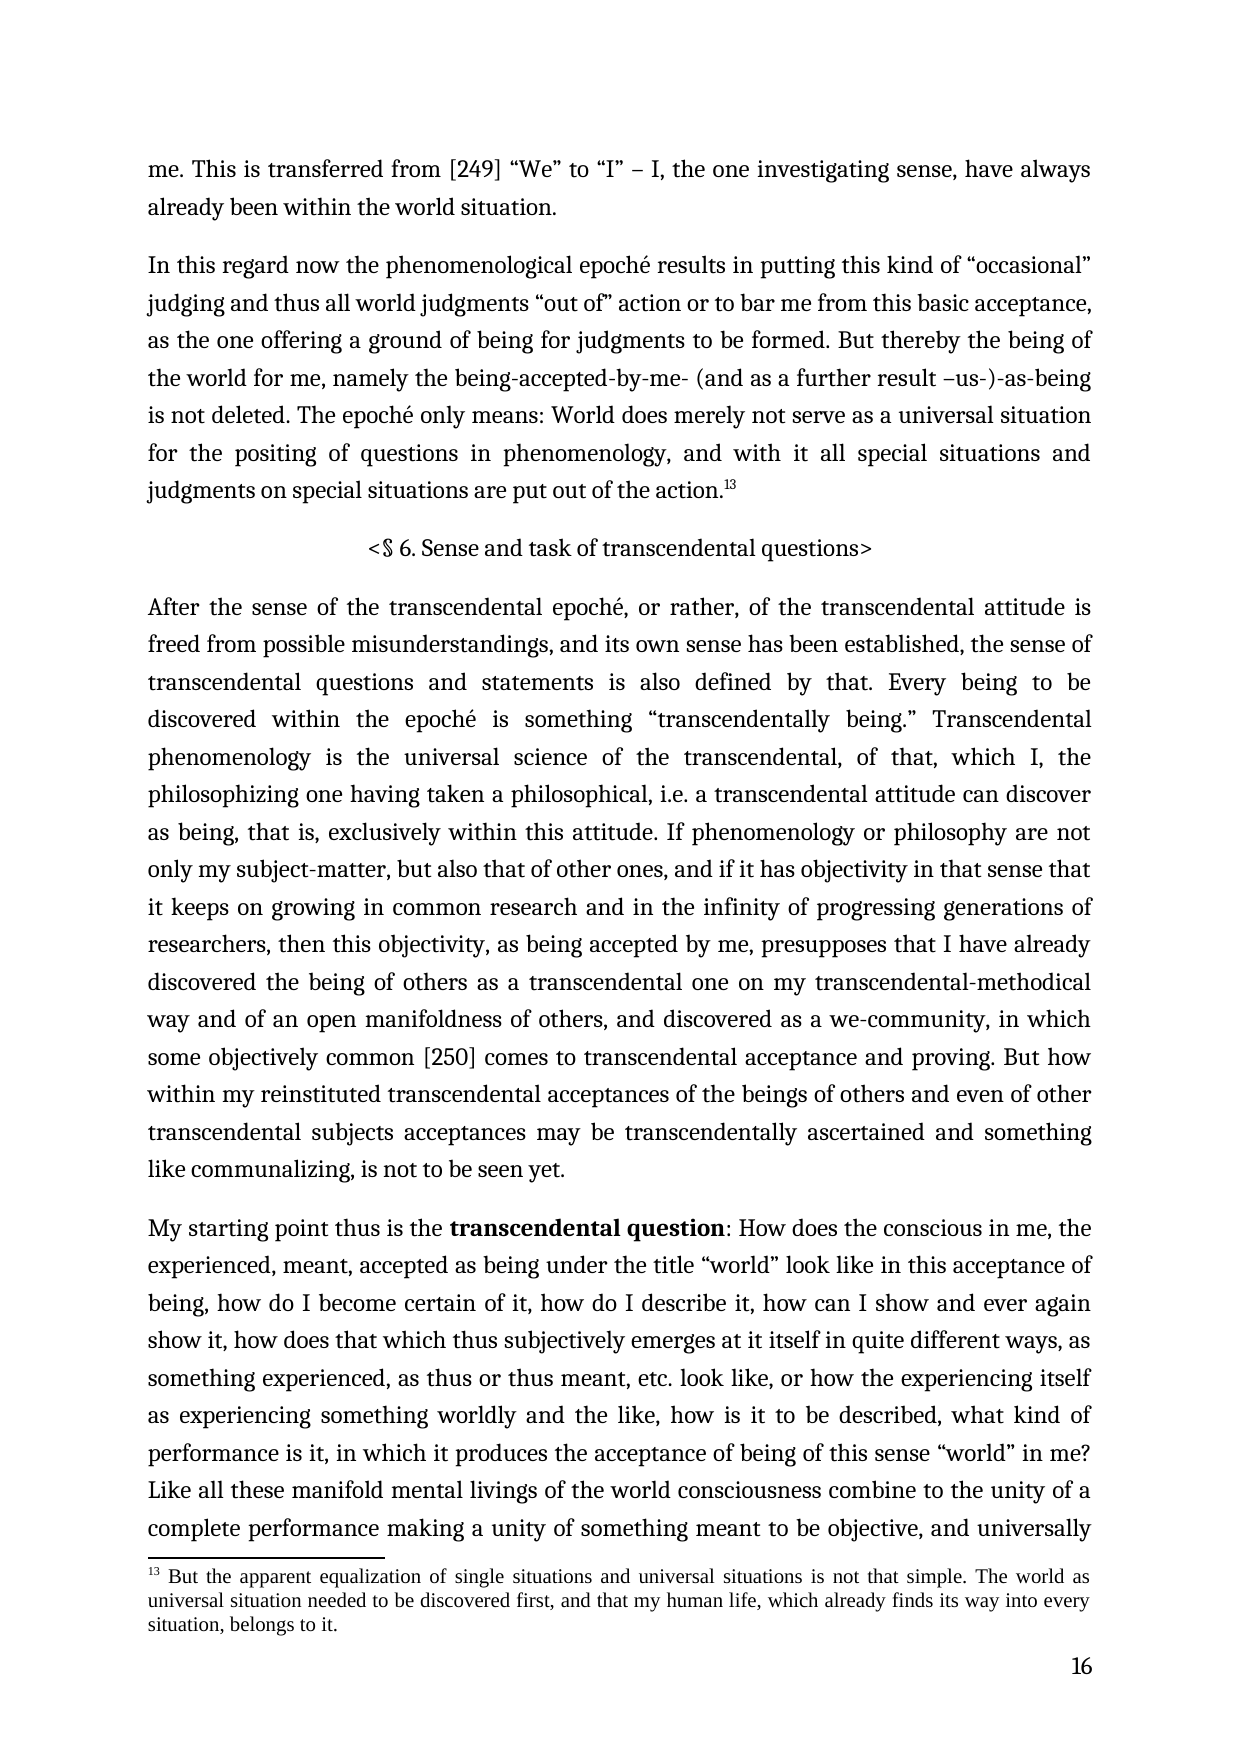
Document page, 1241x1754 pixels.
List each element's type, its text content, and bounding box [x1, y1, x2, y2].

text <§ 6. Sense and task of transcendental questions> [148, 527, 1093, 564]
text After the sense of the transcendental epoché, or rather, of the transcendental attitude is freed from possible misunderstandings, and its own sense has been established, the sense of transcendental questions and statements is also defined by that. Every being to be discovered within the epoché is something “transcendentally being.” Transcendental phenomenology is the universal science of the transcendental, of that, which I, the philosophizing one having taken a philosophical, i.e. a transcendental attitude can discover as being, that is, exclusively within this attitude. If phenomenology or philosophy are not only my subject-matter, but also that of other ones, and if it has objectivity in that sense that it keeps on growing in common research and in the infinity of progressing generations of researchers, then this objectivity, as being accepted by me, presupposes that I have already discovered the being of others as a transcendental one on my transcendental-methodical way and of an open manifoldness of others, and discovered as a we-community, in which some objectively common [250] comes to transcendental acceptance and proving. But how within my reinstituted transcendental acceptances of the beings of others and even of other transcendental subjects acceptances may be transcendentally ascertained and something like communalizing, is not to be seen yet. [148, 585, 1093, 1185]
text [148, 148, 1093, 223]
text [148, 1206, 1093, 1543]
text In this regard now the phenomenological epoché results in putting this kind of “occasional” judging and thus all world judgments “out of” action or to bar me from this basic acceptance, as the one offering a ground of being for judgments to be formed. But thereby the being of the world for me, namely the being-accepted-by-me- (and as a further result –us-)-as-being is not deleted. The epoché only means: World does merely not serve as a universal situation for the positing of questions in phenomenology, and with it all special situations and judgments on special situations are put out of the action. [148, 243, 1093, 506]
